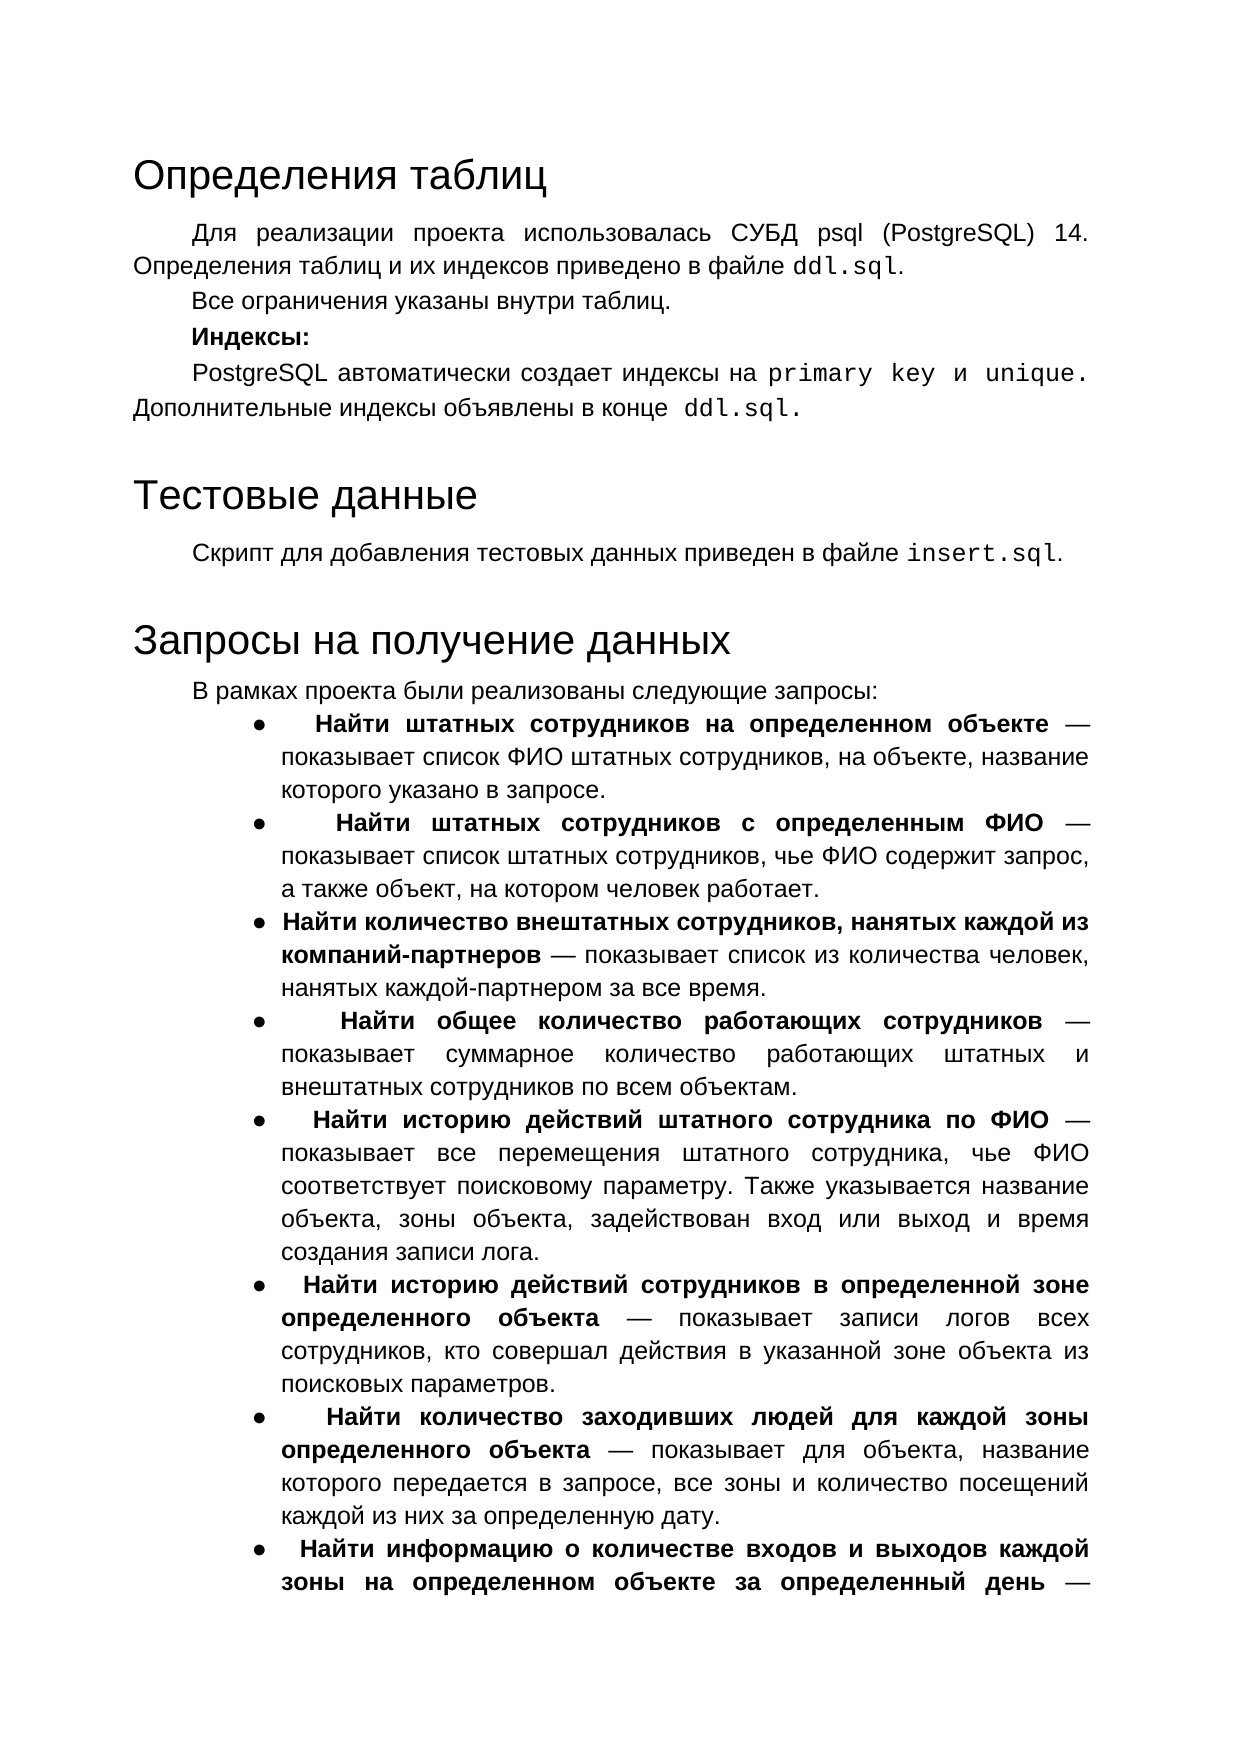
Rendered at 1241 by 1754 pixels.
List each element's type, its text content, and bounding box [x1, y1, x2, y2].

subtitle Тестовые данные [133, 470, 1090, 518]
text ● Найти общее количество работающих сотрудников — показывает суммарное количество работающих штатных и внештатных сотрудников по всем объектам. [252, 1006, 1090, 1101]
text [252, 1534, 1090, 1596]
text ● Найти штатных сотрудников на определенном объекте — показывает список ФИО штатных сотрудников, на объекте, название которого указано в запросе. [252, 709, 1090, 803]
text Индексы: [133, 322, 1090, 351]
text ● Найти историю действий штатного сотрудника по ФИО — показывает все перемещения штатного сотрудника, чье ФИО соответствует поисковому параметру. Также указывается название объекта, зоны объекта, задействован вход или выход и время создания записи лога. [252, 1105, 1090, 1266]
text Все ограничения указаны внутри таблиц. [133, 286, 1090, 315]
text В рамках проекта были реализованы следующие запросы: [133, 676, 1090, 704]
text ● Найти историю действий сотрудников в определенной зоне определенного объекта — показывает записи логов всех сотрудников, кто совершал действия в указанной зоне объекта из поисковых параметров. [252, 1270, 1090, 1398]
text ● Найти количество заходивших людей для каждой зоны определенного объекта — показывает для объекта, название которого передается в запросе, все зоны и количество посещений каждой из них за определенную дату. [252, 1402, 1090, 1530]
subtitle Определения таблиц [133, 150, 1090, 198]
text ● Найти штатных сотрудников с определенным ФИО — показывает список штатных сотрудников, чье ФИО содержит запрос, а также объект, на котором человек работает. [252, 808, 1090, 902]
text ● Найти количество внештатных сотрудников, нанятых каждой из компаний-партнеров — показывает список из количества человек, нанятых каждой-партнером за все время. [252, 907, 1090, 1002]
subtitle Запросы на получение данных [133, 615, 1090, 663]
text Скрипт для добавления тестовых данных приведен в файле insert.sql. [133, 538, 1090, 569]
text PostgreSQL автоматически создает индексы на primary key и unique. Дополнительные индексы объявлены в конце ddl.sql. [133, 358, 1090, 424]
text Для реализации проекта использовалась СУБД psql (PostgreSQL) 14. Определения таблиц и их индексов приведено в файле ddl.sql. [133, 218, 1090, 282]
